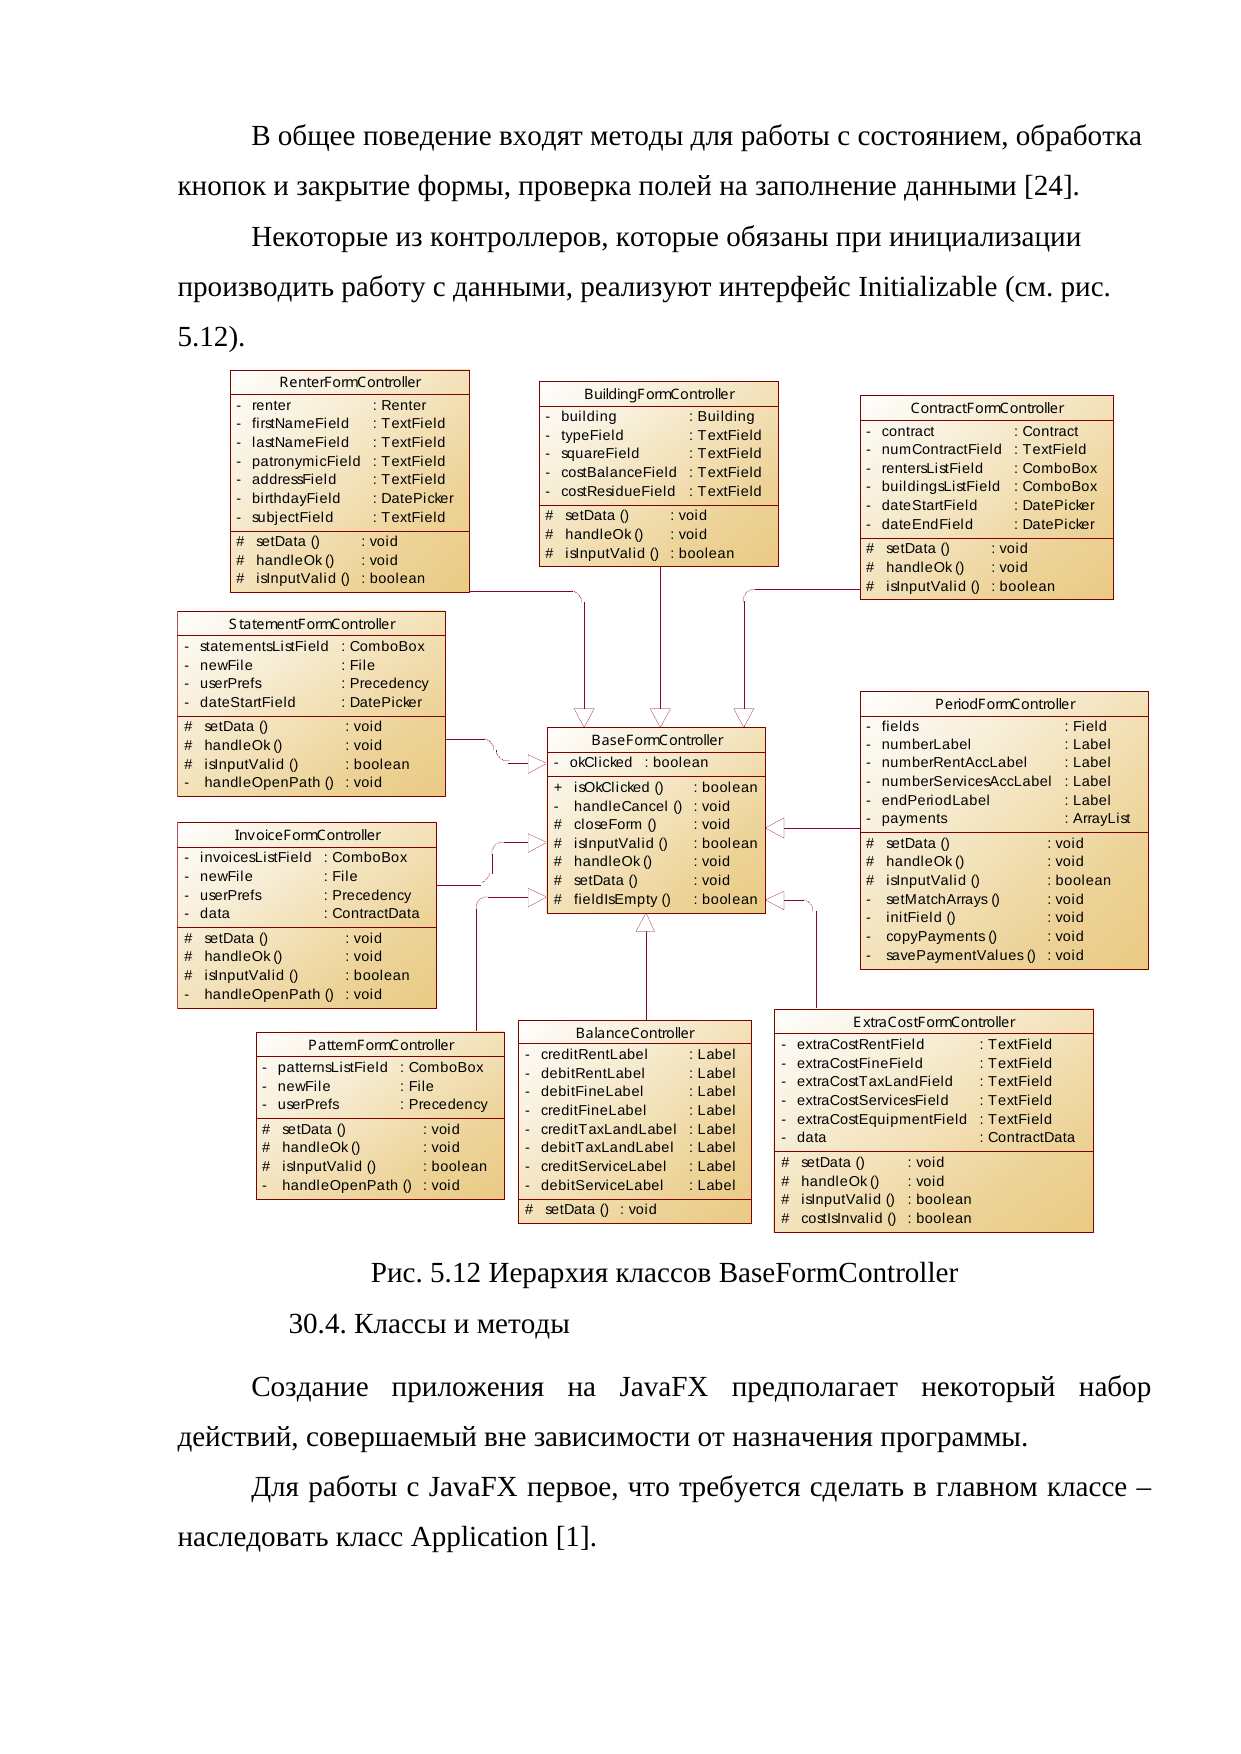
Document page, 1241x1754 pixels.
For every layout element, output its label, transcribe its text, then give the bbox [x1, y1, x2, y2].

text Для работы с JavaFX первое, что требуется сделать в главном классе – наследовать класс Application [1]. [177, 1469, 1152, 1553]
text В общее поведение входят методы для работы с состоянием, обработка кнопок и закрытие формы, проверка полей на заполнение данными [24]. [177, 118, 1152, 202]
text Некоторые из контроллеров, которые обязаны при инициализации производить работу с данными, реализуют интерфейс Initializable (см. рис. 5.12). [177, 219, 1152, 353]
subtitle Классы и методы [226, 1306, 1152, 1339]
text Создание приложения на JavaFX предполагает некоторый набор действий, совершаемый вне зависимости от назначения программы. [177, 1369, 1152, 1452]
text Рис. 5.12 Иерархия классов BaseFormController [177, 1256, 1152, 1289]
